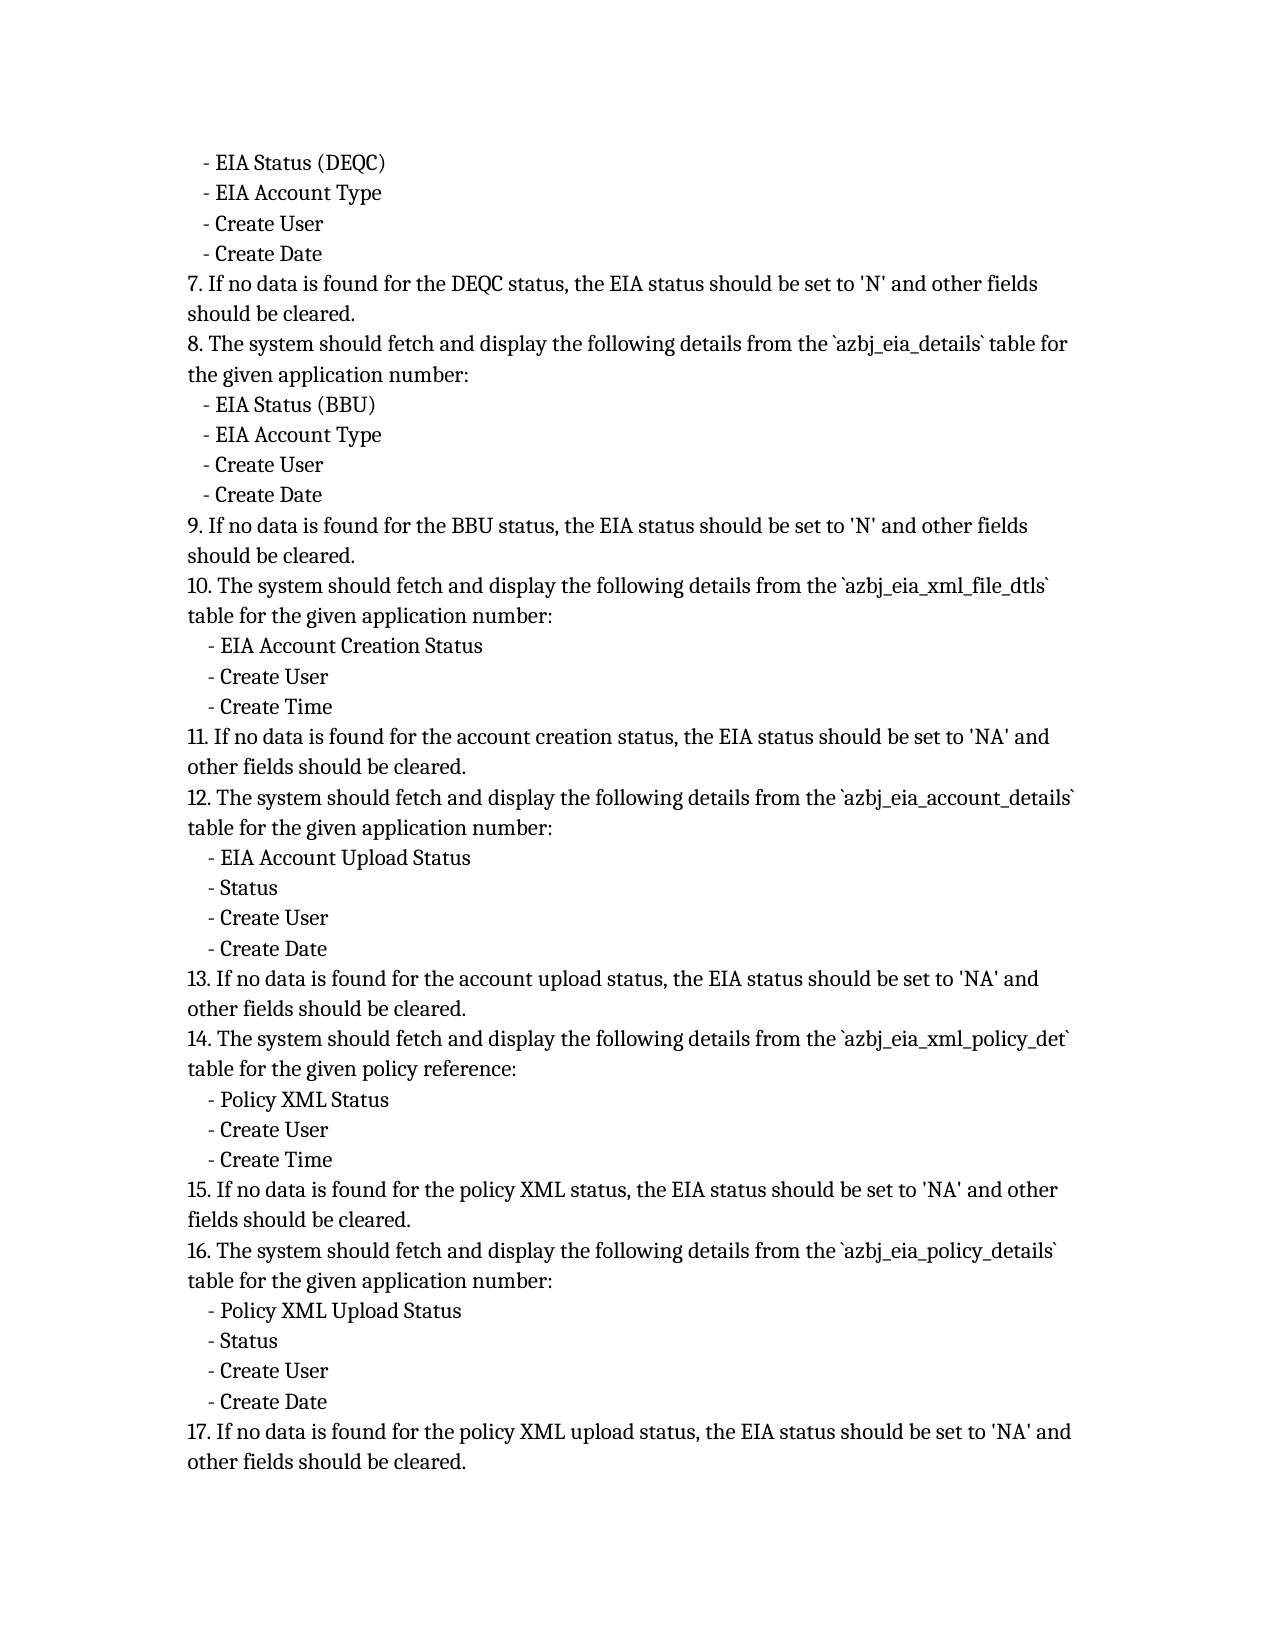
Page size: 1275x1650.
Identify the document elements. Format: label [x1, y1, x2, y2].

text [187, 150, 1087, 1475]
